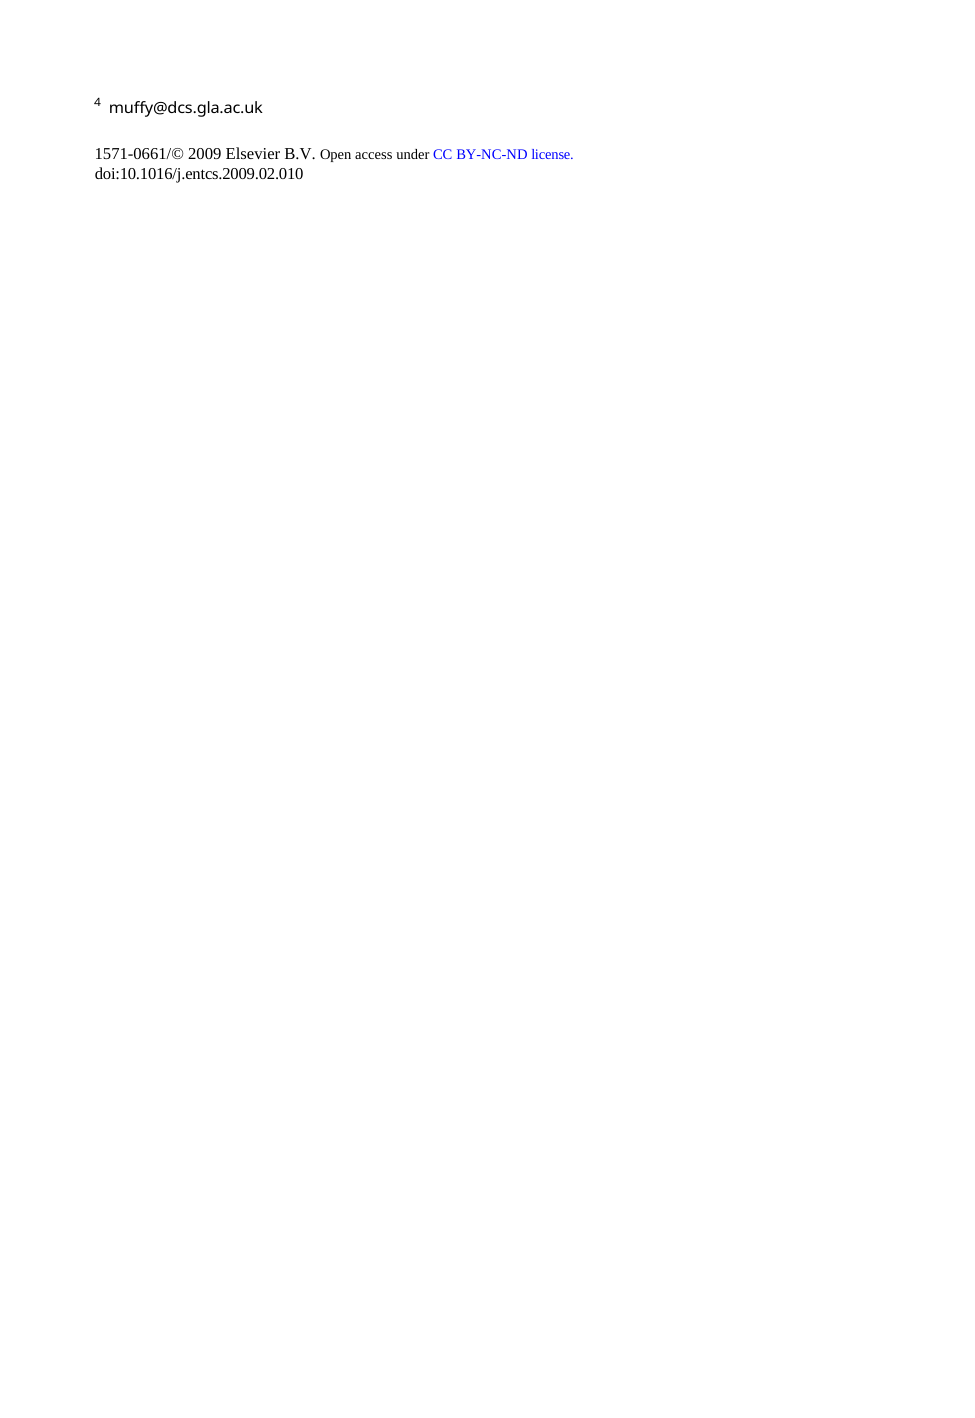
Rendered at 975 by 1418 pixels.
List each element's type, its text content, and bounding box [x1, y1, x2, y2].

text doi:10.1016/j.entcs.2009.02.010 [94, 164, 912, 183]
text 4 muffy@dcs.gla.ac.uk [94, 96, 912, 118]
text 1571-0661/© 2009 Elsevier B.V. Open access under CC BY-NC-ND license. [94, 144, 912, 163]
